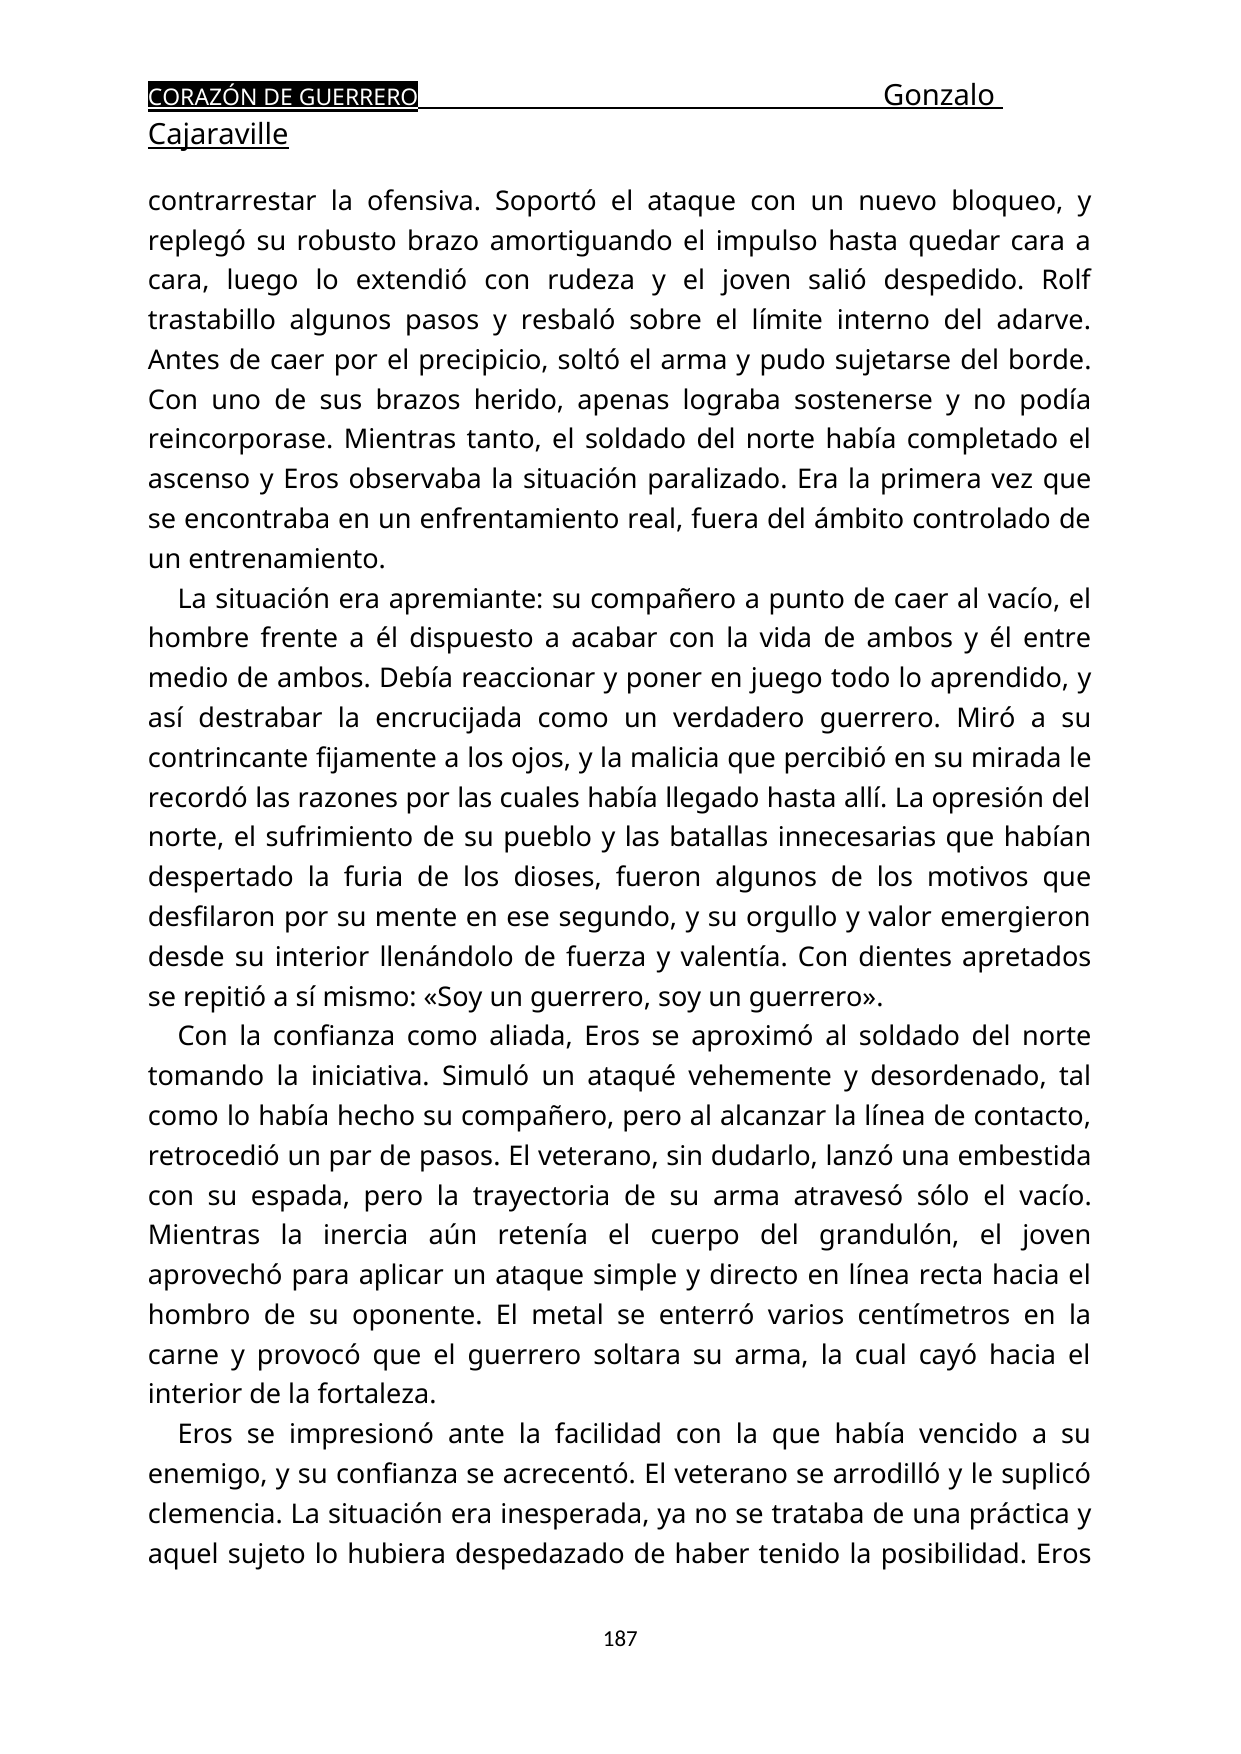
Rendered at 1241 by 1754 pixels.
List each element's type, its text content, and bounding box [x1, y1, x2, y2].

text Con la confianza como aliada, Eros se aproximó al soldado del norte tomando la iniciativa. Simuló un ataqué vehemente y desordenado, tal como lo había hecho su compañero, pero al alcanzar la línea de contacto, retrocedió un par de pasos. El veterano, sin dudarlo, lanzó una embestida con su espada, pero la trayectoria de su arma atravesó sólo el vacío. Mientras la inercia aún retenía el cuerpo del grandulón, el joven aprovechó para aplicar un ataque simple y directo en línea recta hacia el hombro de su oponente. El metal se enterró varios centímetros en la carne y provocó que el guerrero soltara su arma, la cual cayó hacia el interior de la fortaleza. [148, 1017, 1092, 1412]
text La situación era apremiante: su compañero a punto de caer al vacío, el hombre frente a él dispuesto a acabar con la vida de ambos y él entre medio de ambos. Debía reaccionar y poner en juego todo lo aprendido, y así destrabar la encrucijada como un verdadero guerrero. Miró a su contrincante fijamente a los ojos, y la malicia que percibió en su mirada le recordó las razones por las cuales había llegado hasta allí. La opresión del norte, el sufrimiento de su pueblo y las batallas innecesarias que habían despertado la furia de los dioses, fueron algunos de los motivos que desfilaron por su mente en ese segundo, y su orgullo y valor emergieron desde su interior llenándolo de fuerza y valentía. Con dientes apretados se repitió a sí mismo: «Soy un guerrero, soy un guerrero». [148, 579, 1092, 1014]
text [148, 1415, 1092, 1571]
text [148, 181, 1092, 576]
